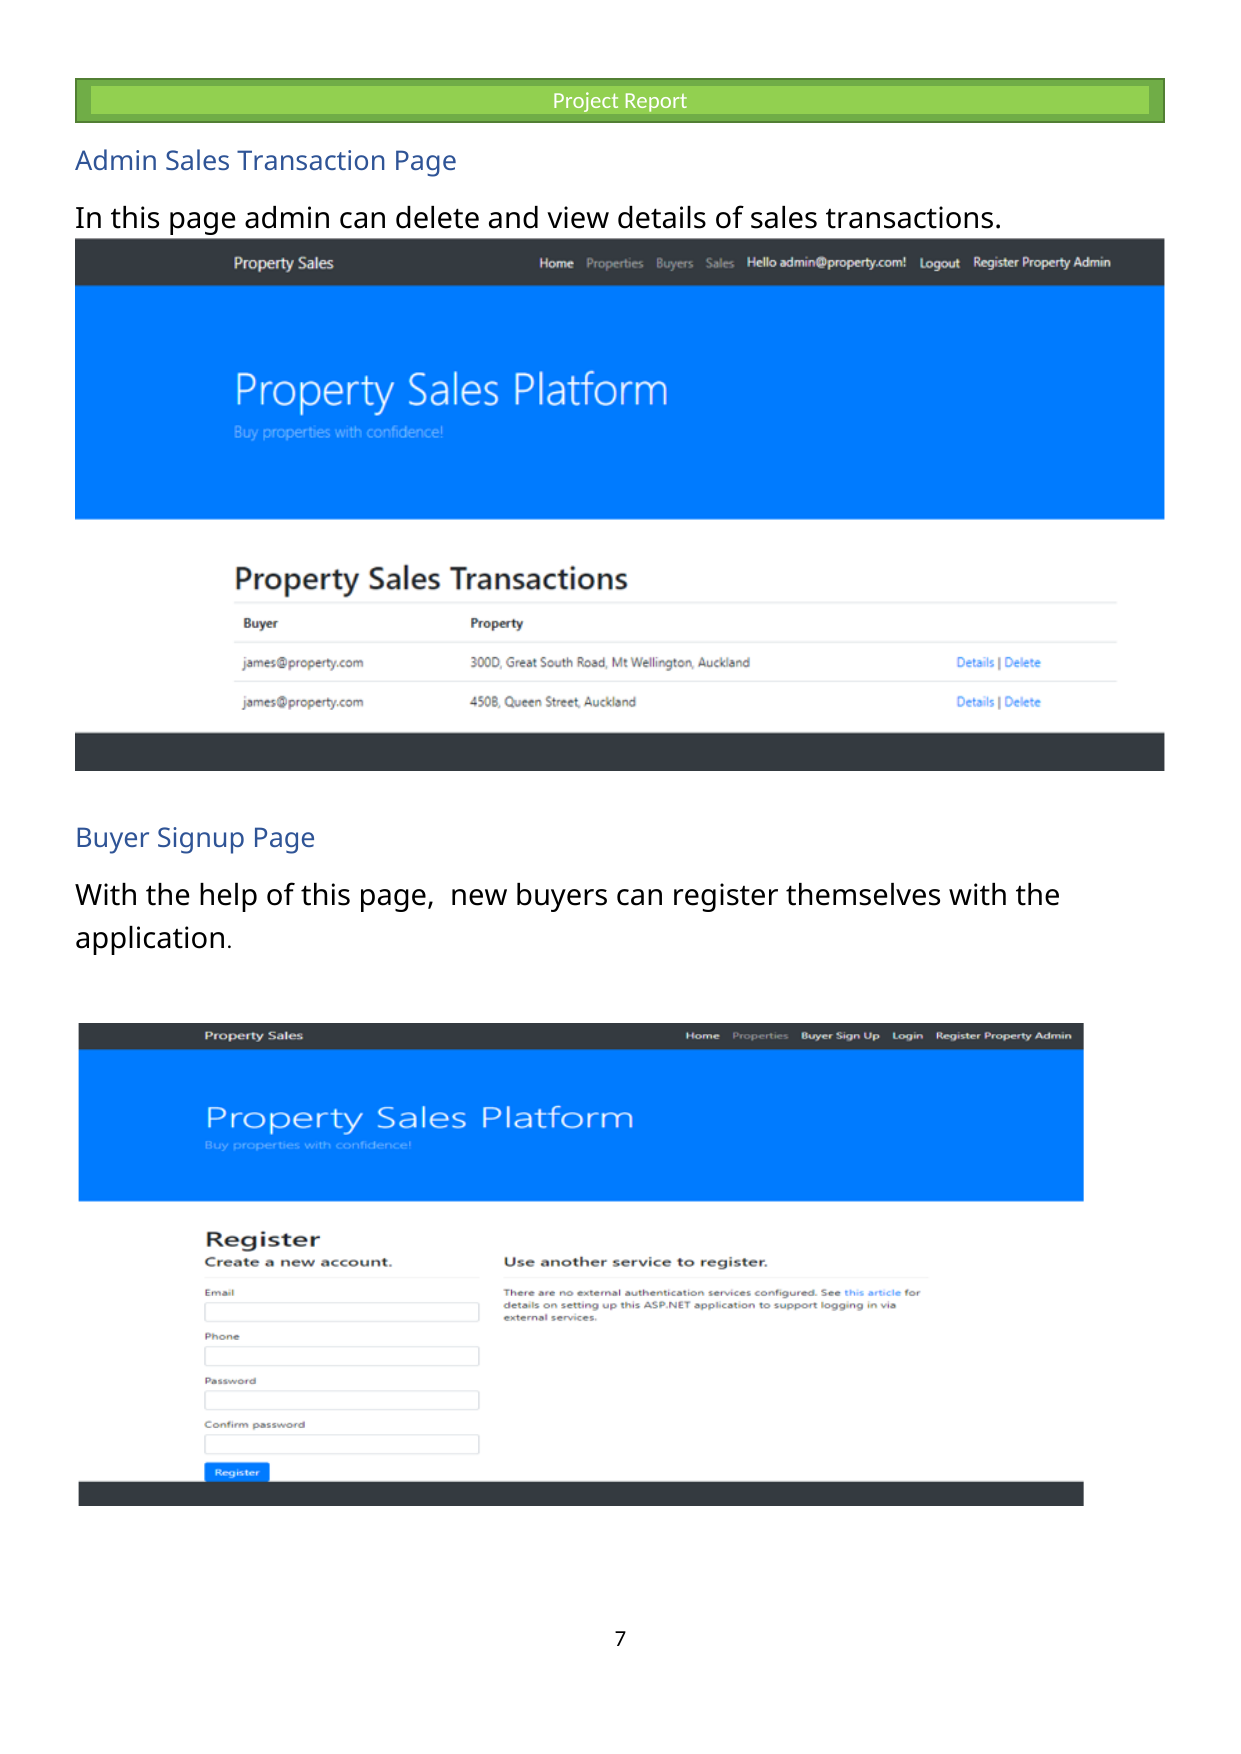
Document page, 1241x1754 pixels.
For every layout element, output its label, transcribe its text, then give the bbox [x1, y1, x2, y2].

subtitle Admin Sales Transaction Page [75, 123, 1165, 179]
text In this page admin can delete and view details of sales transactions. [75, 197, 1165, 237]
picture [75, 238, 1166, 771]
subtitle Buyer Signup Page [75, 819, 1165, 856]
picture [75, 1023, 1084, 1506]
text With the help of this page, new buyers can register themselves with the application. [75, 874, 1165, 957]
